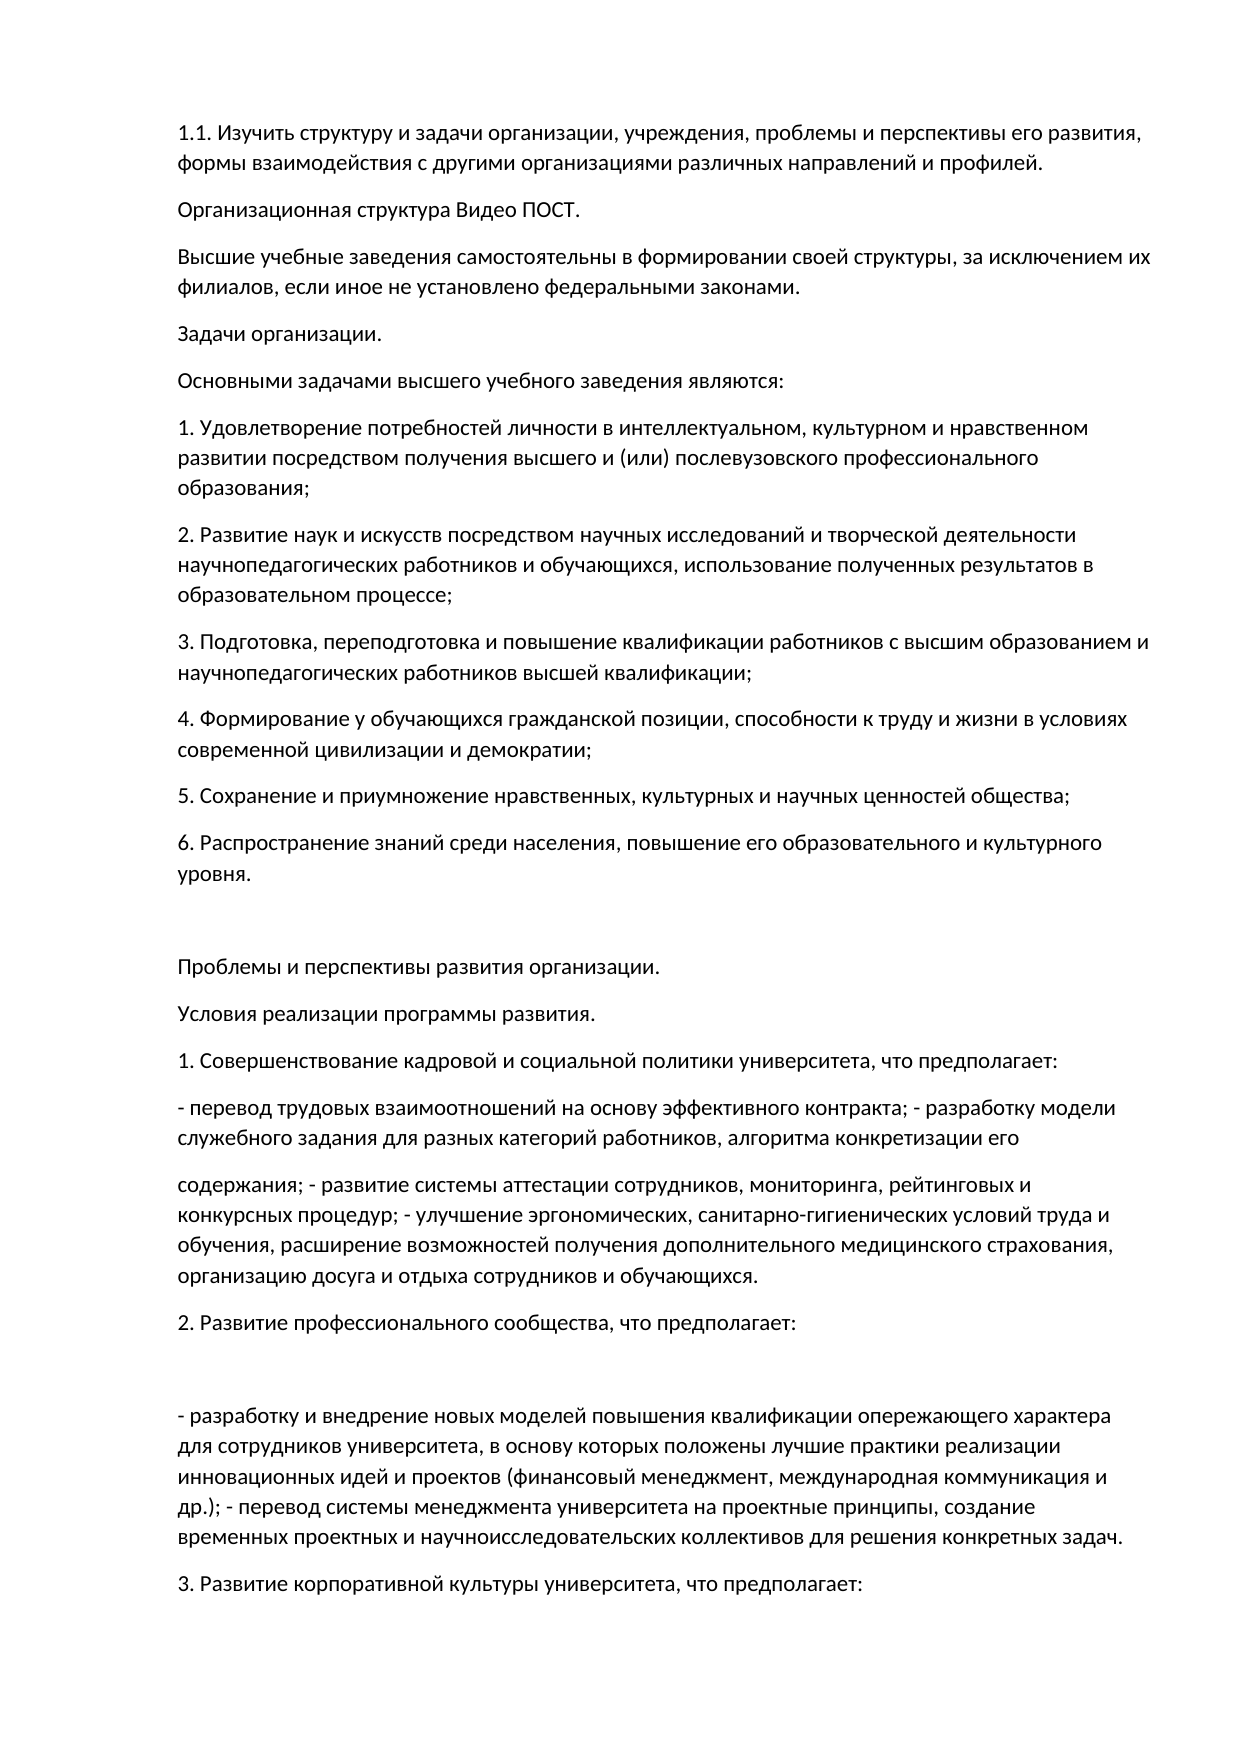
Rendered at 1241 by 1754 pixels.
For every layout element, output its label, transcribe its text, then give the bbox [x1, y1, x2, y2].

text Задачи организации. [177, 319, 1152, 347]
text содержания; - развитие системы аттестации сотрудников, мониторинга, рейтинговых и конкурсных процедур; - улучшение эргономических, санитарно-гигиенических условий труда и обучения, расширение возможностей получения дополнительного медицинского страхования, организацию досуга и отдыха сотрудников и обучающихся. [177, 1170, 1152, 1289]
text Проблемы и перспективы развития организации. [177, 952, 1152, 981]
text - перевод трудовых взаимоотношений на основу эффективного контракта; - разработку модели служебного задания для разных категорий работников, алгоритма конкретизации его [177, 1093, 1152, 1151]
text 3. Подготовка, переподготовка и повышение квалификации работников с высшим образованием и научнопедагогических работников высшей квалификации; [177, 627, 1152, 686]
text Условия реализации программы развития. [177, 999, 1152, 1027]
text 3. Развитие корпоративной культуры университета, что предполагает: [177, 1569, 1152, 1597]
text Высшие учебные заведения самостоятельны в формировании своей структуры, за исключением их филиалов, если иное не установлено федеральными законами. [177, 242, 1152, 300]
text 6. Распространение знаний среди населения, повышение его образовательного и культурного уровня. [177, 828, 1152, 887]
text 5. Сохранение и приумножение нравственных, культурных и научных ценностей общества; [177, 782, 1152, 810]
text Основными задачами высшего учебного заведения являются: [177, 366, 1152, 394]
text 1.1. Изучить структуру и задачи организации, учреждения, проблемы и перспективы его развития, формы взаимодействия с другими организациями различных направлений и профилей. [177, 118, 1152, 176]
text Организационная структура Видео ПОСТ. [177, 195, 1152, 223]
text 2. Развитие профессионального сообщества, что предполагает: [177, 1308, 1152, 1336]
text 4. Формирование у обучающихся гражданской позиции, способности к труду и жизни в условиях современной цивилизации и демократии; [177, 704, 1152, 763]
text 1. Совершенствование кадровой и социальной политики университета, что предполагает: [177, 1046, 1152, 1074]
text 1. Удовлетворение потребностей личности в интеллектуальном, культурном и нравственном развитии посредством получения высшего и (или) послевузовского профессионального образования; [177, 413, 1152, 501]
text 2. Развитие наук и искусств посредством научных исследований и творческой деятельности научнопедагогических работников и обучающихся, использование полученных результатов в образовательном процессе; [177, 520, 1152, 609]
text - разработку и внедрение новых моделей повышения квалификации опережающего характера для сотрудников университета, в основу которых положены лучшие практики реализации инновационных идей и проектов (финансовый менеджмент, международная коммуникация и др.); - перевод системы менеджмента университета на проектные принципы, создание временных проектных и научноисследовательских коллективов для решения конкретных задач. [177, 1401, 1152, 1550]
